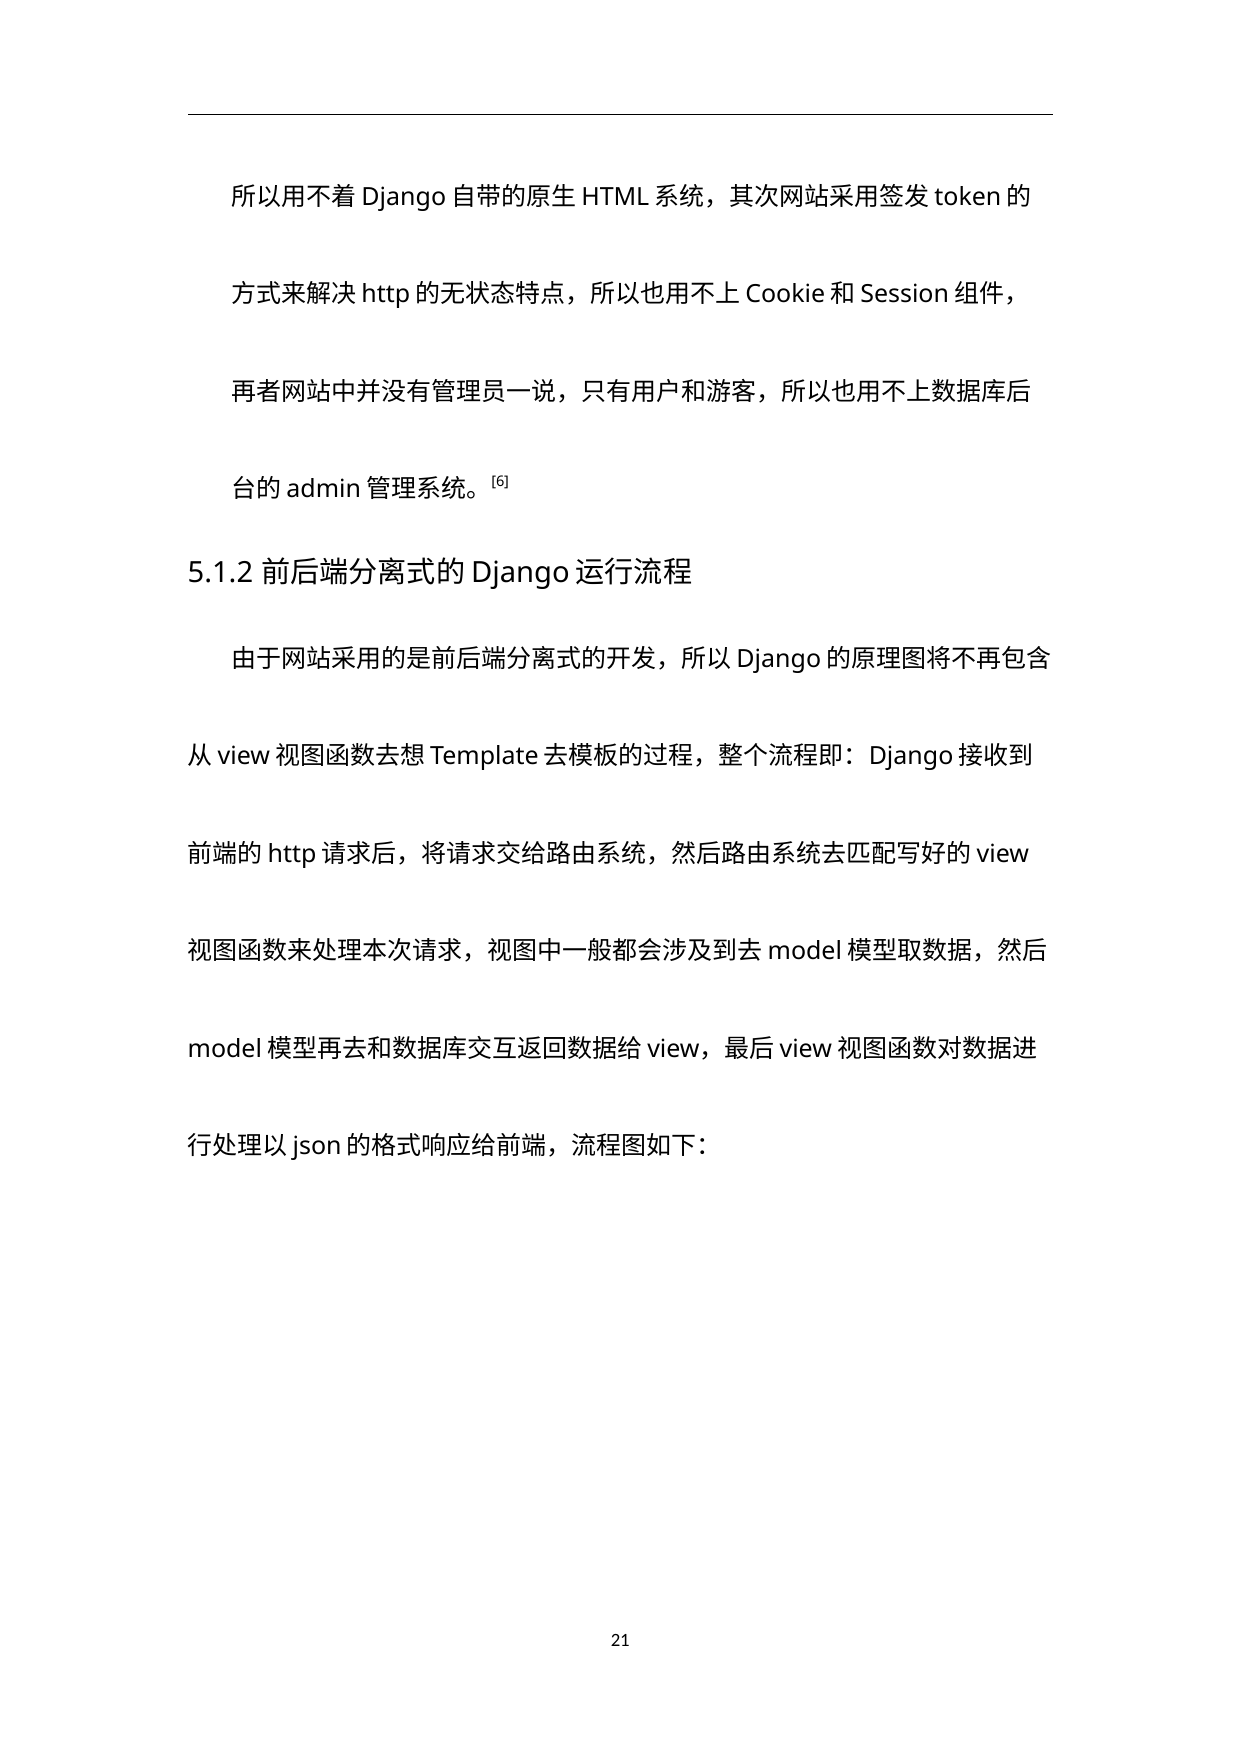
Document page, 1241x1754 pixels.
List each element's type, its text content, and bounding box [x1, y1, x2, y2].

subtitle 5.1.2 前后端分离式的Django运行流程 [187, 538, 1042, 603]
text 由于网站采用的是前后端分离式的开发，所以Django的原理图将不再包含从view视图函数去想Template去模板的过程，整个流程即：Django接收到前端的http请求后，将请求交给路由系统，然后路由系统去匹配写好的view视图函数来处理本次请求，视图中一般都会涉及到去model模型取数据，然后model模型再去和数据库交互返回数据给view，最后view视图函数对数据进行处理以json的格式响应给前端，流程图如下： [187, 624, 1053, 1176]
